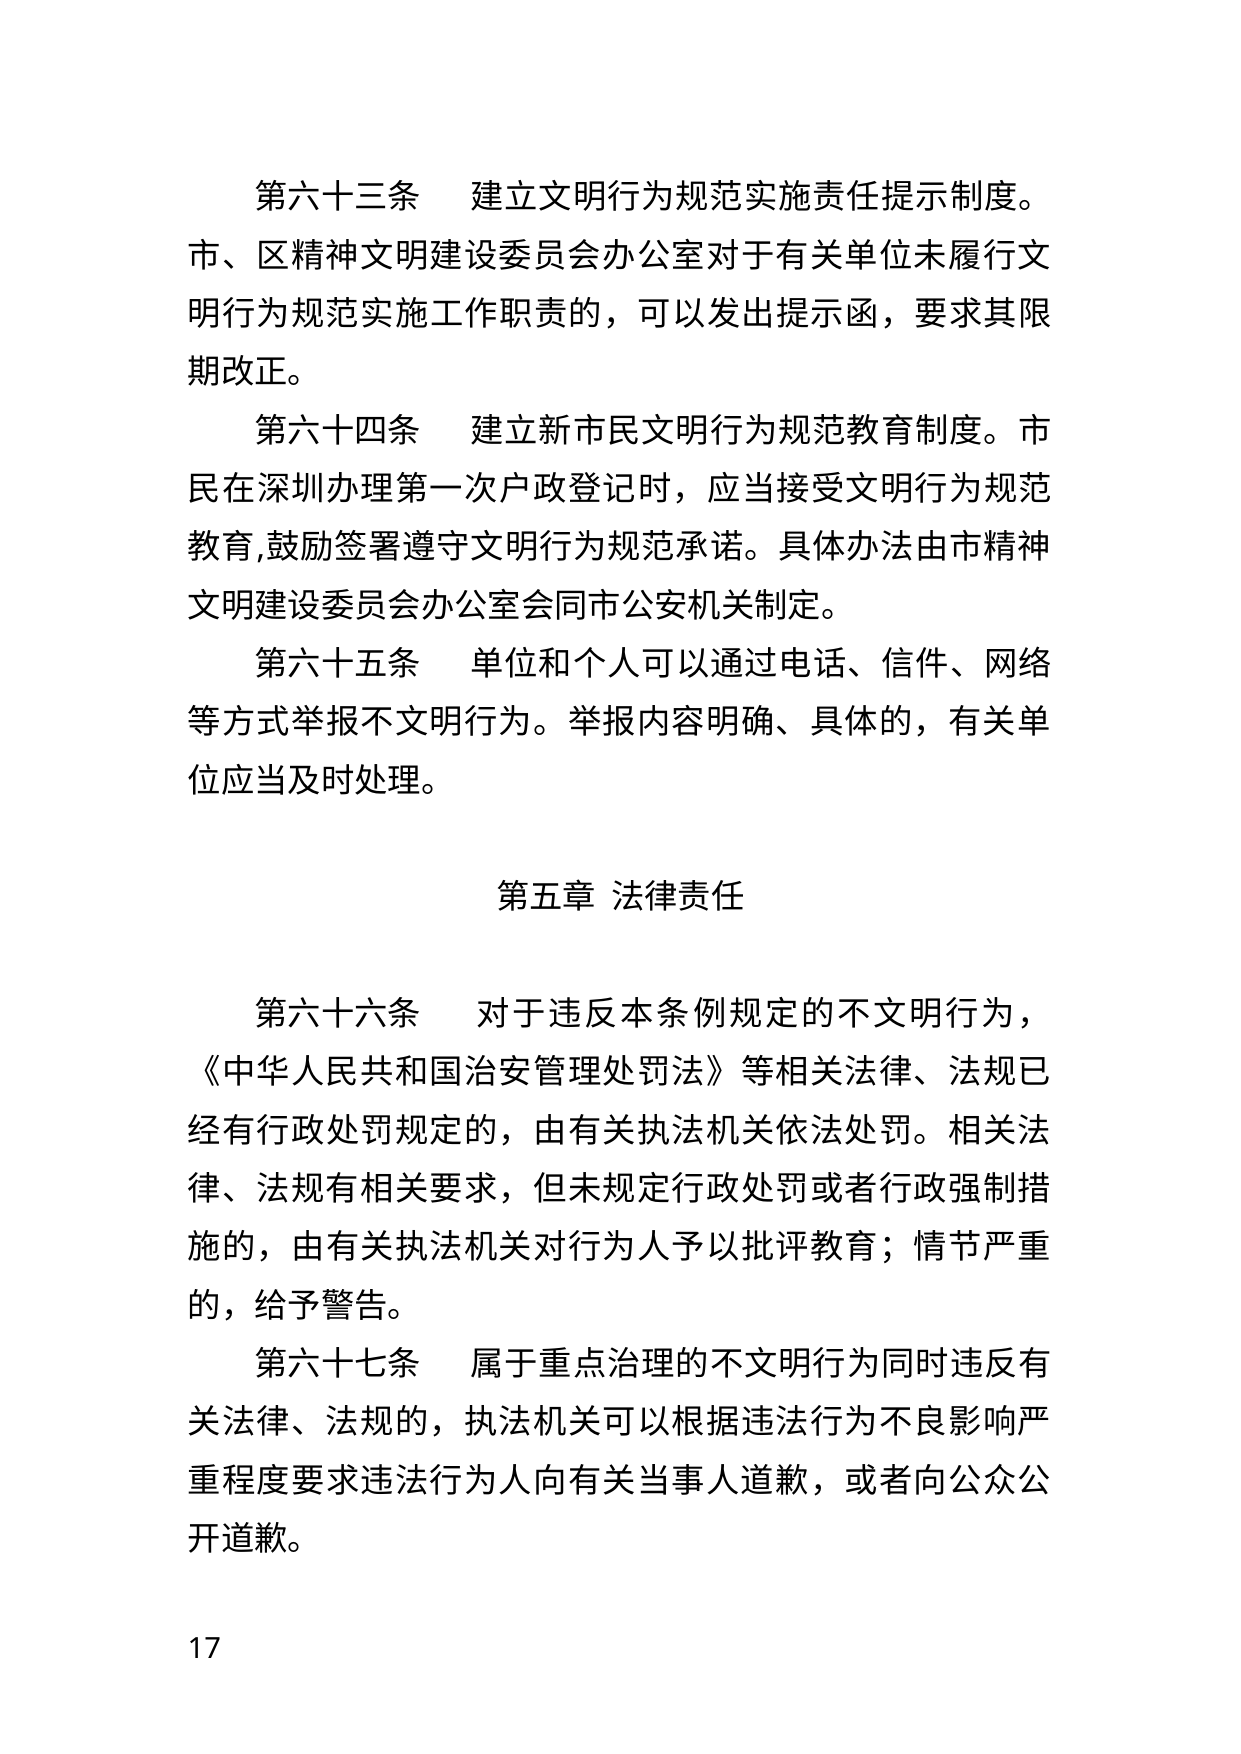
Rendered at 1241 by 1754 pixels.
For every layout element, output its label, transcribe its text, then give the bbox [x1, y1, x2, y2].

list 建立新市民文明行为规范教育制度。市民在深圳办理第一次户政登记时，应当接受文明行为规范教育,鼓励签署遵守文明行为规范承诺。具体办法由市精神文明建设委员会办公室会同市公安机关制定。 [187, 395, 1053, 629]
list 对于违反本条例规定的不文明行为，《中华人民共和国治安管理处罚法》等相关法律、法规已经有行政处罚规定的，由有关执法机关依法处罚。相关法律、法规有相关要求，但未规定行政处罚或者行政强制措施的，由有关执法机关对行为人予以批评教育；情节严重的，给予警告。 [187, 979, 1053, 1329]
list 建立文明行为规范实施责任提示制度。市、区精神文明建设委员会办公室对于有关单位未履行文明行为规范实施工作职责的，可以发出提示函，要求其限期改正。 [187, 162, 1053, 395]
list 单位和个人可以通过电话、信件、网络等方式举报不文明行为。举报内容明确、具体的，有关单位应当及时处理。 [187, 629, 1053, 804]
text 第五章 法律责任 [187, 862, 1053, 920]
list 属于重点治理的不文明行为同时违反有关法律、法规的，执法机关可以根据违法行为不良影响严重程度要求违法行为人向有关当事人道歉，或者向公众公开道歉。 [187, 1329, 1053, 1562]
